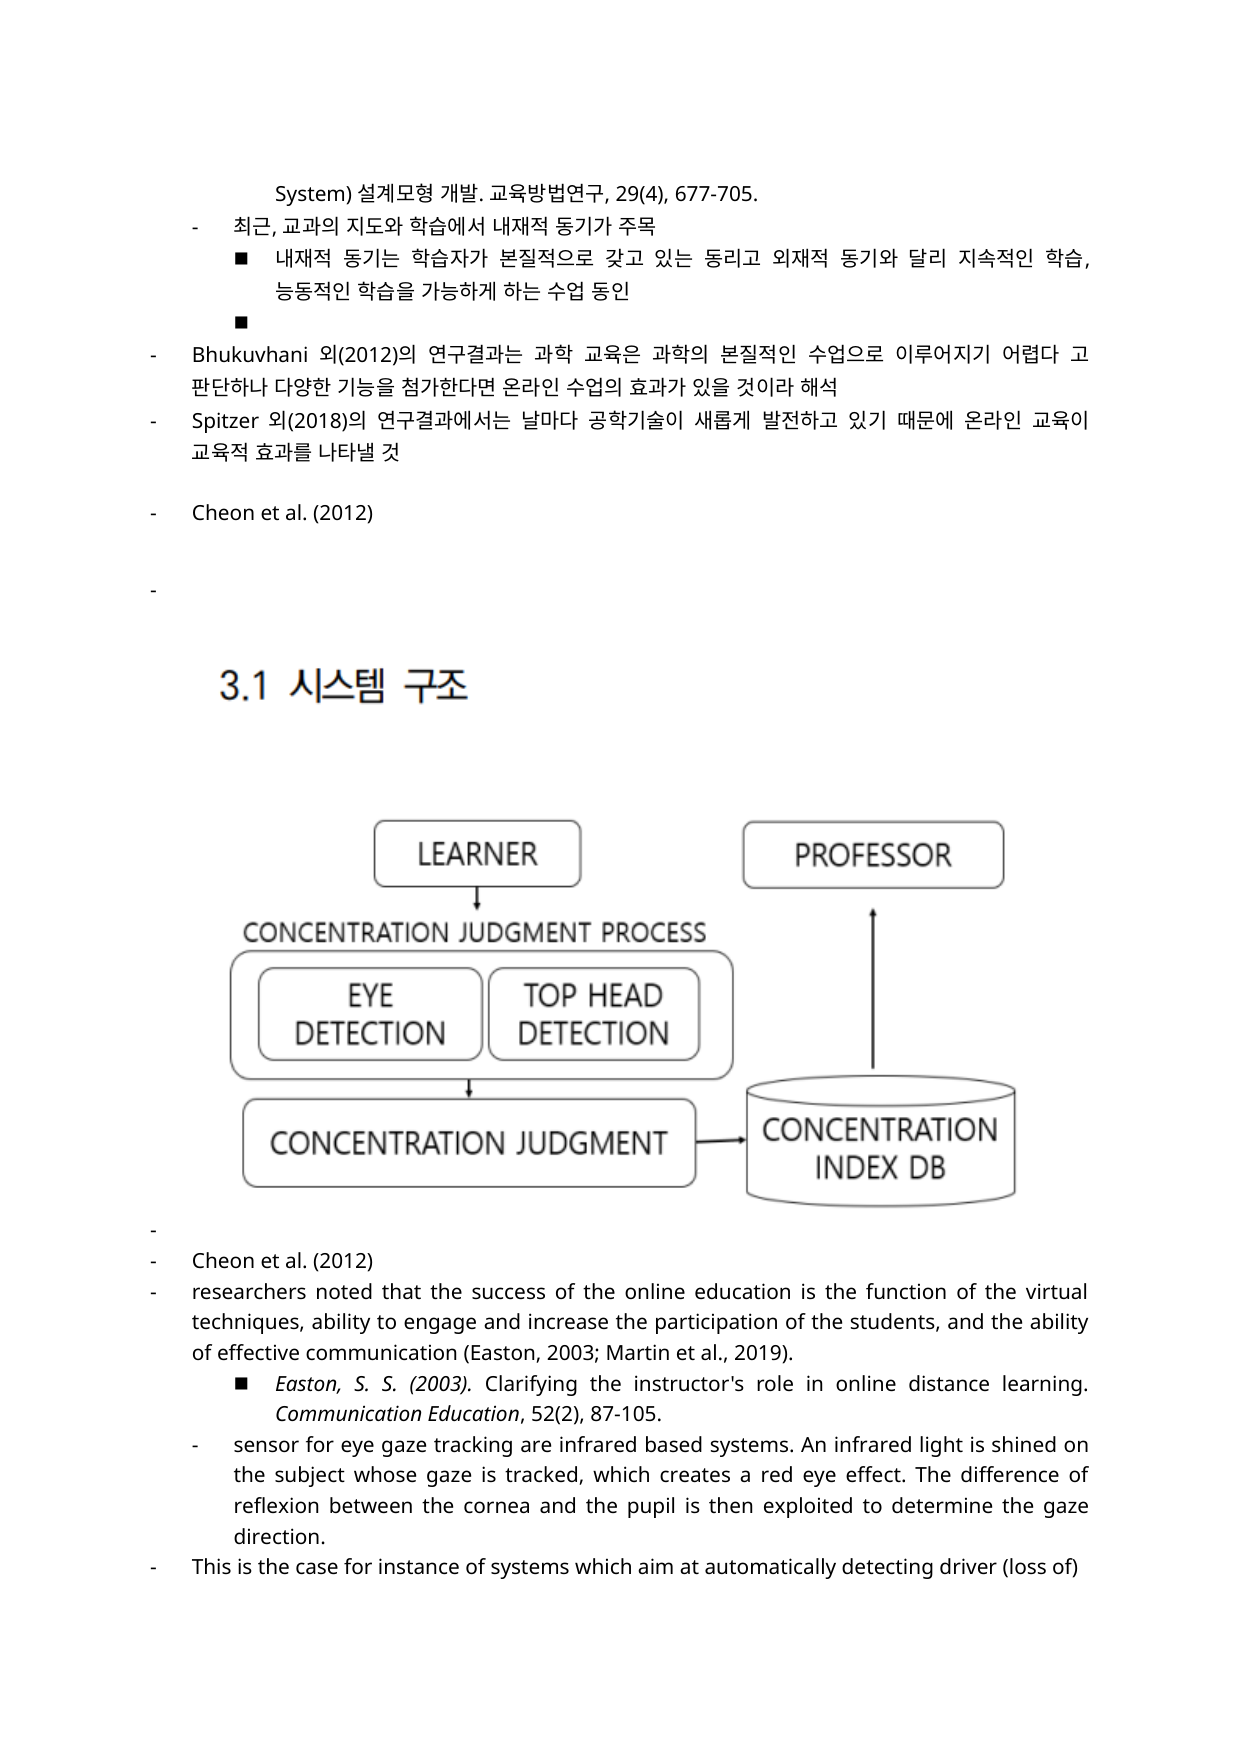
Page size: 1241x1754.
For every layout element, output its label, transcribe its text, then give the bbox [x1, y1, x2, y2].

list Easton, S. S. (2003). Clarifying the instructor's role in online distance learning. Communication Education, 52(2), 87-105. [233, 1369, 1090, 1428]
list sensor for eye gaze tracking are infrared based systems. An infrared light is shined on the subject whose gaze is tracked, which creates a red eye effect. The difference of reflexion between the cornea and the pupil is then exploited to determine the gaze direction. [192, 1430, 1090, 1550]
list Spitzer 외(2018)의 연구결과에서는 날마다 공학기술이 새롭게 발전하고 있기 때문에 온라인 교육이 교육적 효과를 나타낼 것 [150, 404, 1090, 467]
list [150, 1552, 1090, 1581]
list Cheon et al. (2012) [150, 498, 1090, 526]
list 최근, 교과의 지도와 학습에서 내재적 동기가 주목 [192, 210, 1090, 240]
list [233, 177, 1090, 207]
list Cheon et al. (2012) [150, 1246, 1090, 1274]
list researchers noted that the success of the online education is the function of the virtual techniques, ability to engage and increase the participation of the students, and the ability of effective communication (Easton, 2003; Martin et al., 2019). [150, 1277, 1090, 1366]
picture [191, 653, 1036, 1238]
list Bhukuvhani 외(2012)의 연구결과는 과학 교육은 과학의 본질적인 수업으로 이루어지기 어렵다 고 판단하나 다양한 기능을 첨가한다면 온라인 수업의 효과가 있을 것이라 해석 [150, 338, 1090, 401]
list 내재적 동기는 학습자가 본질적으로 갖고 있는 동리고 외재적 동기와 달리 지속적인 학습, 능동적인 학습을 가능하게 하는 수업 동인 [233, 243, 1090, 306]
